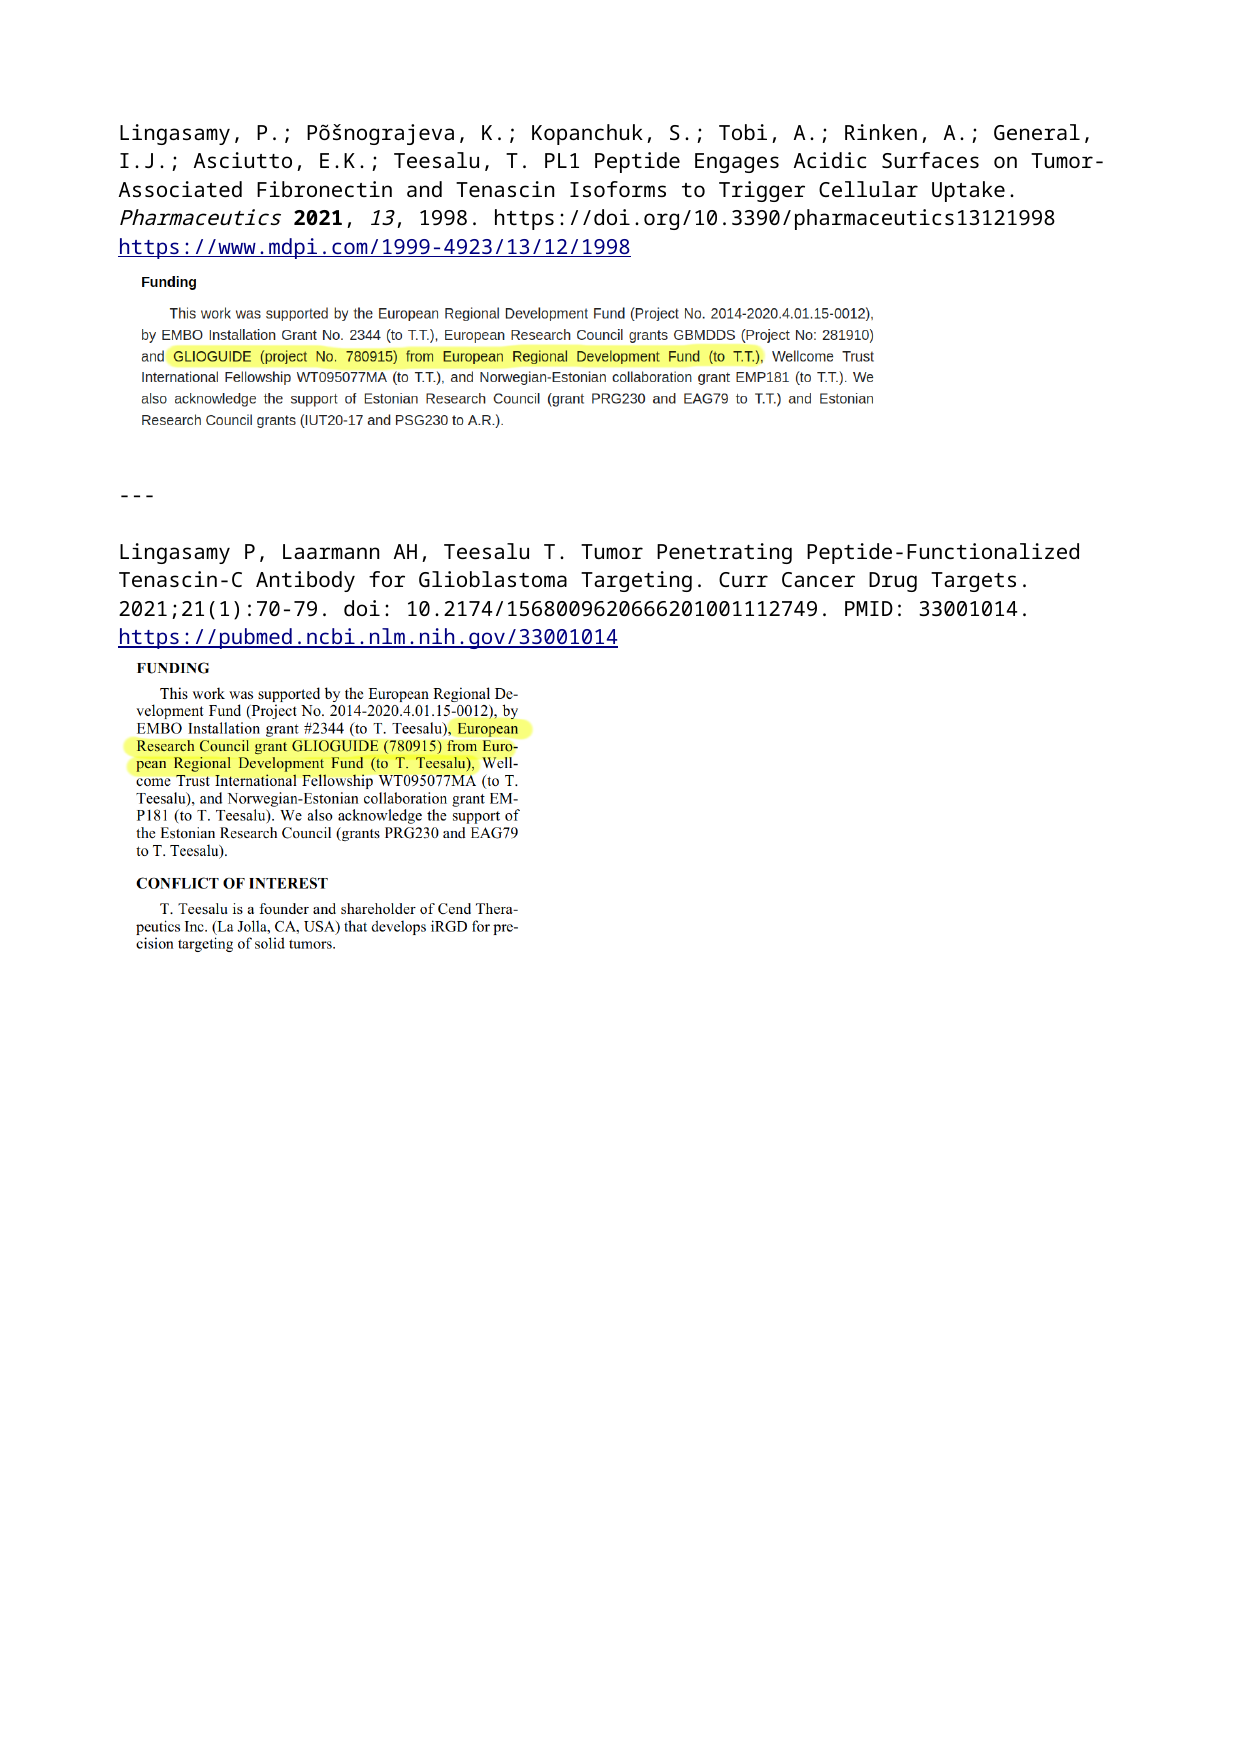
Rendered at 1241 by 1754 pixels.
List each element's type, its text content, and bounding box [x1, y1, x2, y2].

text Lingasamy, P.; Põšnograjeva, K.; Kopanchuk, S.; Tobi, A.; Rinken, A.; General, I.J.; Asciutto, E.K.; Teesalu, T. PL1 Peptide Engages Acidic Surfaces on Tumor-Associated Fibronectin and Tenascin Isoforms to Trigger Cellular Uptake. Pharmaceutics 2021, 13, 1998. https://doi.org/10.3390/pharmaceutics13121998 [118, 118, 1122, 232]
picture [118, 650, 538, 962]
text --- [118, 480, 1122, 508]
text https://pubmed.ncbi.nlm.nih.gov/33001014 [118, 622, 1122, 651]
text Lingasamy P, Laarmann AH, Teesalu T. Tumor Penetrating Peptide-Functionalized Tenascin-C Antibody for Glioblastoma Targeting. Curr Cancer Drug Targets. 2021;21(1):70-79. doi: 10.2174/1568009620666201001112749. PMID: 33001014. [118, 537, 1122, 622]
text https://www.mdpi.com/1999-4923/13/12/1998 [118, 232, 1122, 260]
picture [118, 260, 880, 452]
